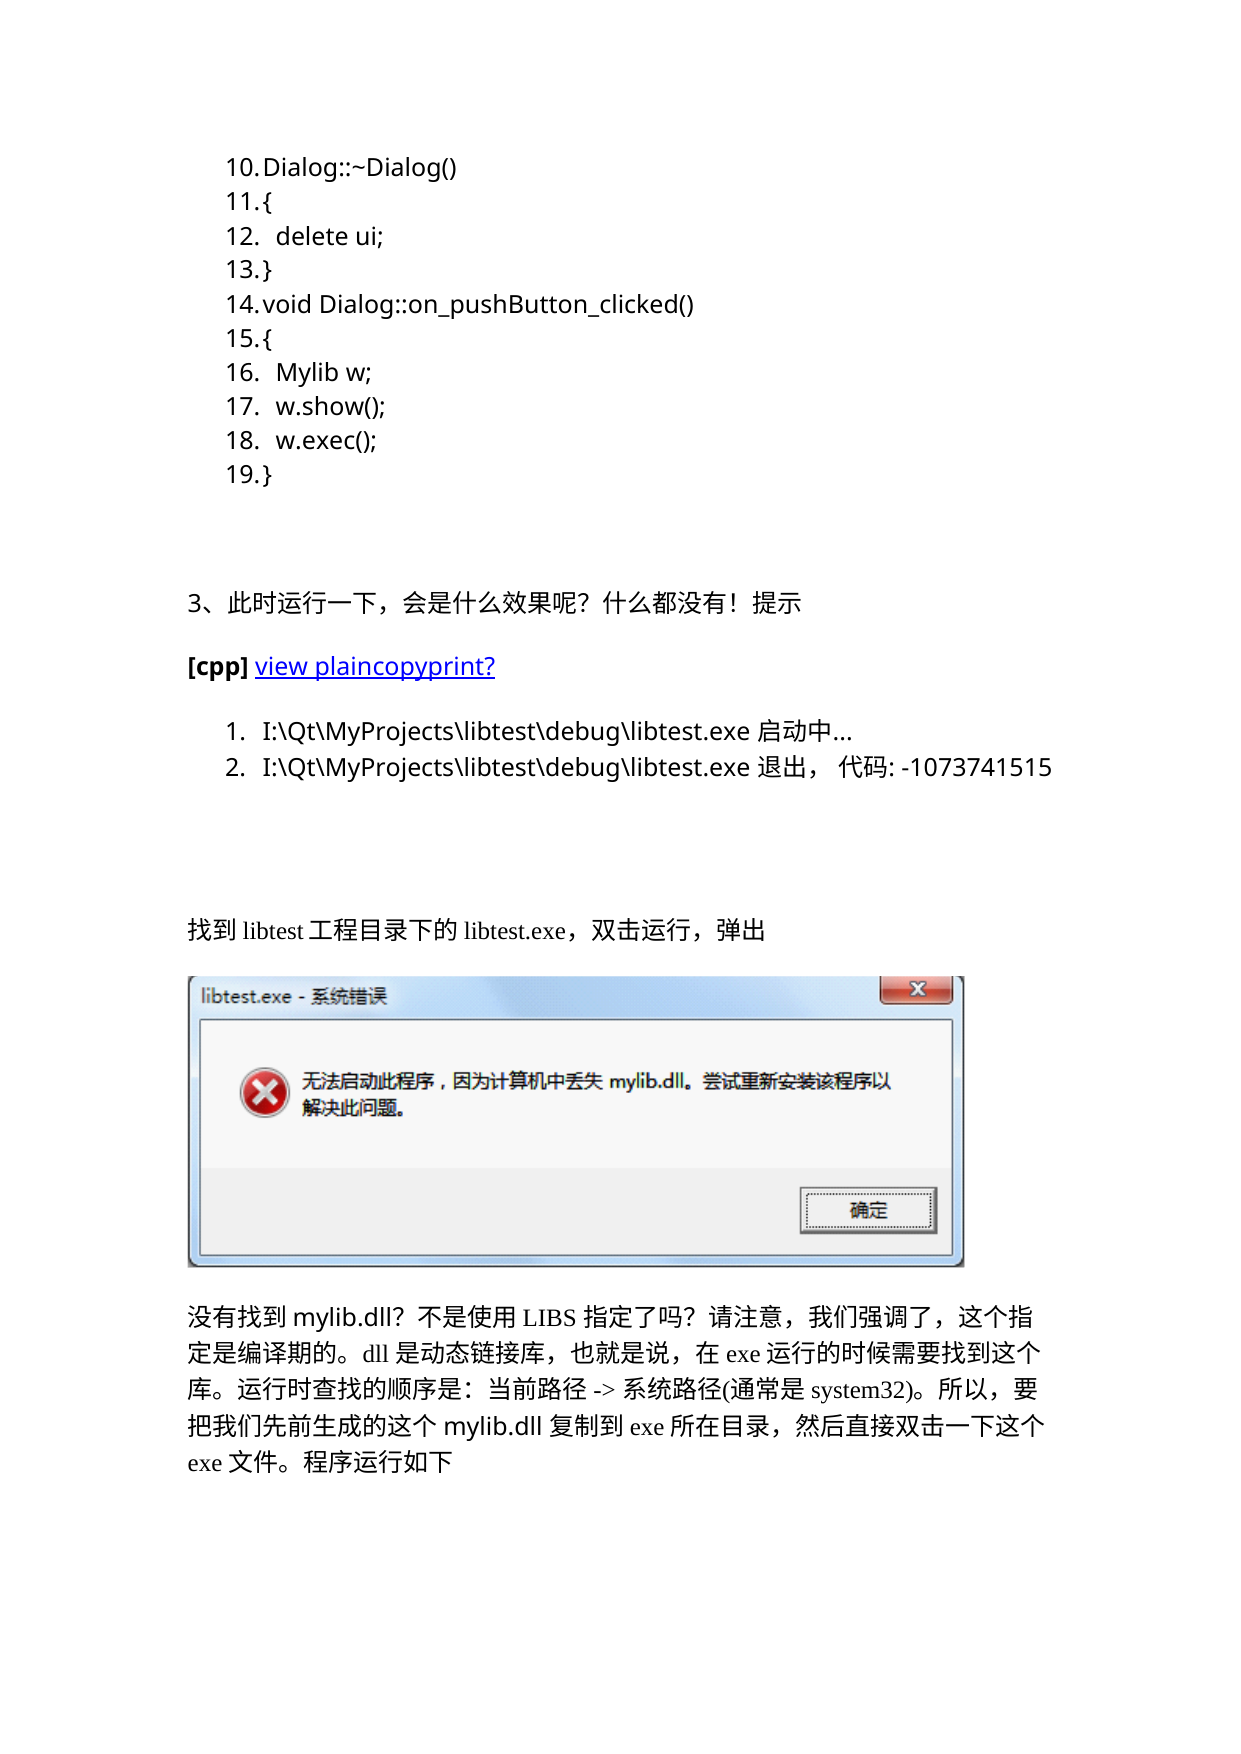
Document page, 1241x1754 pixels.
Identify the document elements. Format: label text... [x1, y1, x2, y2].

list Dialog::~Dialog() [225, 150, 1053, 184]
list I:\Qt\MyProjects\libtest\debug\libtest.exe 退出， 代码: -1073741515 [225, 748, 1053, 818]
list } [225, 252, 1053, 286]
text [cpp] view plaincopyprint? [187, 648, 1053, 682]
text 找到libtest工程目录下的libtest.exe，双击运行，弹出 [187, 911, 1053, 947]
list delete ui; [225, 218, 1053, 252]
list I:\Qt\MyProjects\libtest\debug\libtest.exe 启动中... [225, 712, 1053, 748]
text 3、此时运行一下，会是什么效果呢？什么都没有！提示 [187, 583, 1053, 619]
list w.exec(); [225, 422, 1053, 457]
list void Dialog::on_pushButton_clicked() [225, 286, 1053, 320]
text 没有找到mylib.dll？不是使用 LIBS 指定了吗？请注意，我们强调了，这个指定是编译期的。dll 是动态链接库，也就是说，在 exe 运行的时候需要找到这个库。运行时查找的顺序是：当前路径 -> 系统路径(通常是 system32)。所以，要把我们先前生成的这个 mylib.dll 复制到 exe 所在目录，然后直接双击一下这个 exe 文件。程序运行如下 [187, 1297, 1053, 1479]
list { [225, 184, 1053, 218]
picture [187, 976, 966, 1269]
list Mylib w; [225, 354, 1053, 388]
list { [225, 320, 1053, 354]
list } [225, 457, 1053, 491]
list w.show(); [225, 388, 1053, 422]
